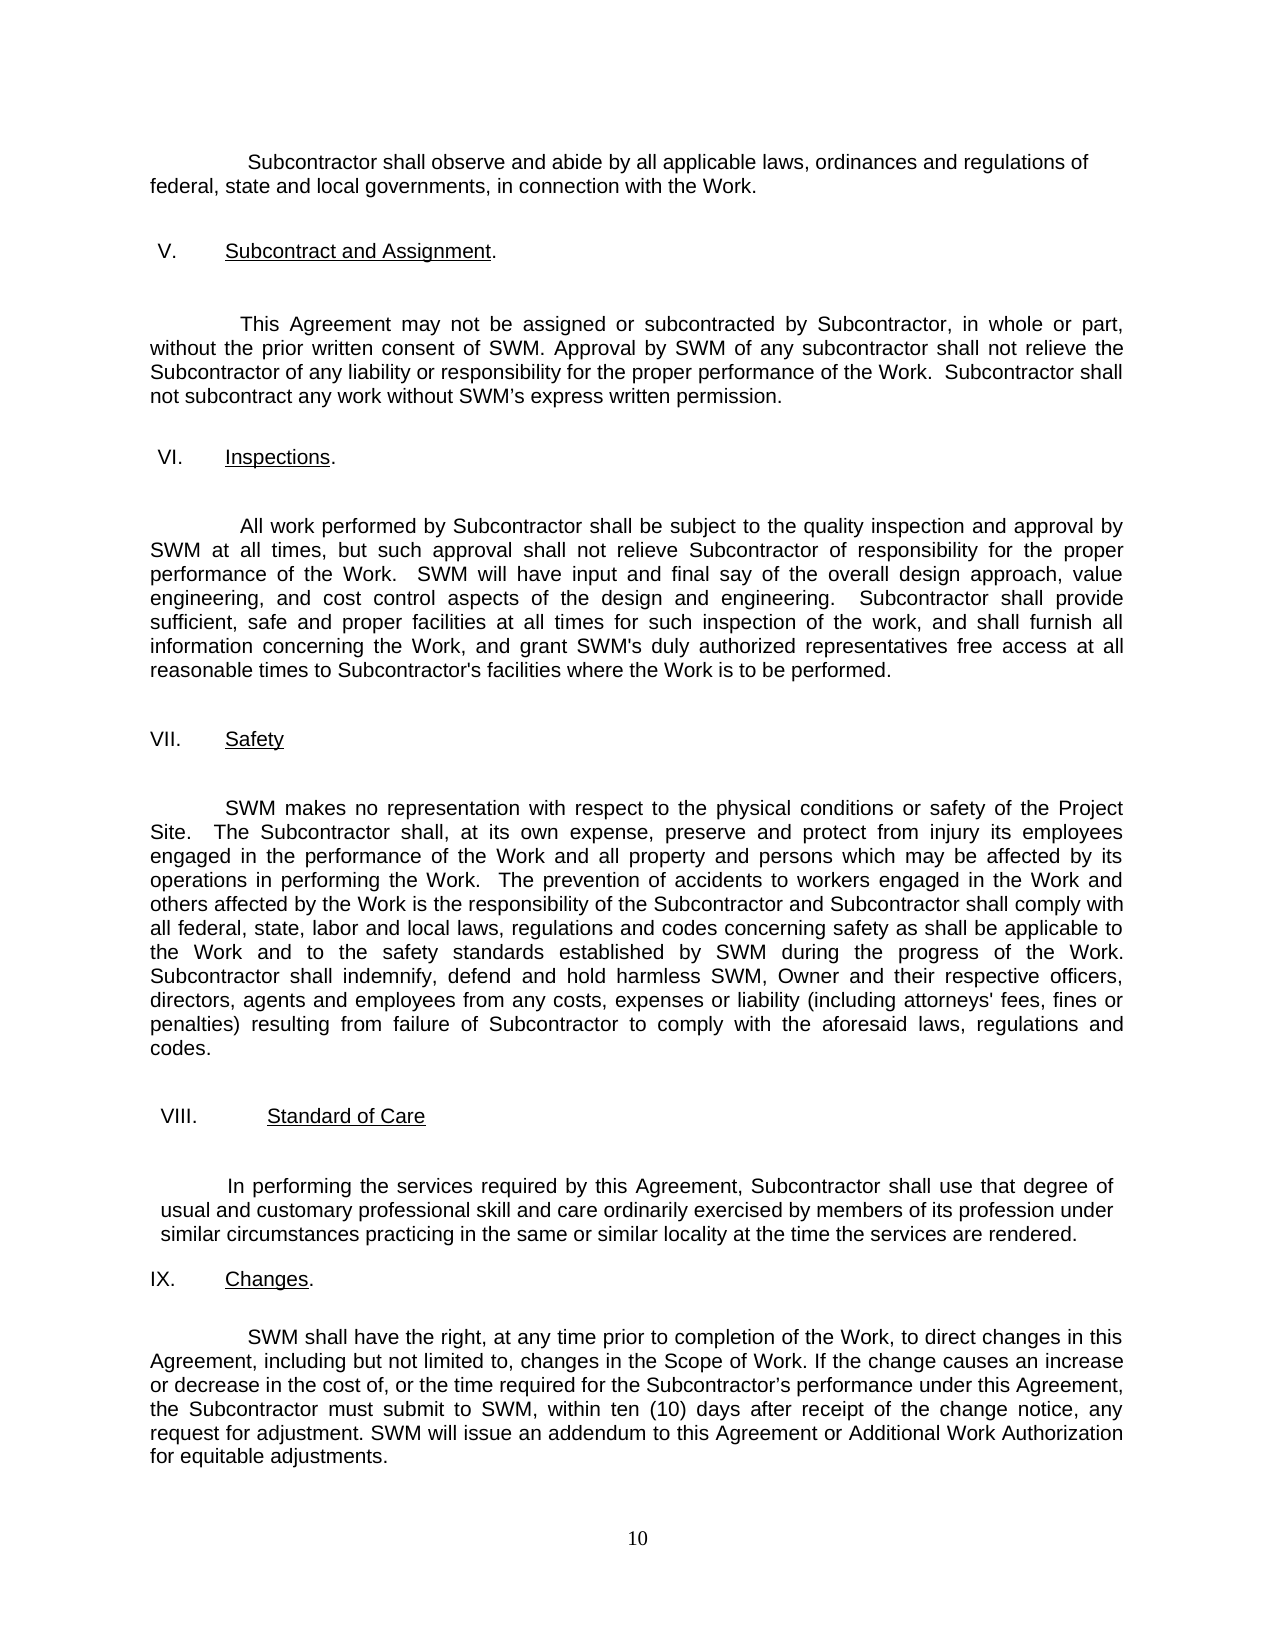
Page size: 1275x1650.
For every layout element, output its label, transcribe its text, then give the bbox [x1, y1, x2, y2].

text VI. Inspections. [157, 445, 1125, 469]
text In performing the services required by this Agreement, Subcontractor shall use that degree of usual and customary professional skill and care ordinarily exercised by members of its profession under similar circumstances practicing in the same or similar locality at the time the services are rendered. [160, 1173, 1114, 1246]
text SWM makes no representation with respect to the physical conditions or safety of the Project Site. The Subcontractor shall, at its own expense, preserve and protect from injury its employees engaged in the performance of the Work and all property and persons which may be affected by its operations in performing the Work. The prevention of accidents to workers engaged in the Work and others affected by the Work is the responsibility of the Subcontractor and Subcontractor shall comply with all federal, state, labor and local laws, regulations and codes concerning safety as shall be applicable to the Work and to the safety standards established by SWM during the progress of the Work. Subcontractor shall indemnify, defend and hold harmless SWM, Owner and their respective officers, directors, agents and employees from any costs, expenses or liability (including attorneys' fees, fines or penalties) resulting from failure of Subcontractor to comply with the aforesaid laws, regulations and codes. [150, 796, 1125, 1059]
text VII. Safety [150, 727, 1125, 751]
text IX. Changes. [150, 1267, 1125, 1291]
text V. Subcontract and Assignment. [157, 239, 1125, 263]
text VIII. Standard of Care [150, 1104, 1114, 1128]
text SWM shall have the right, at any time prior to completion of the Work, to direct changes in this Agreement, including but not limited to, changes in the Scope of Work. If the change causes an increase or decrease in the cost of, or the time required for the Subcontractor’s performance under this Agreement, the Subcontractor must submit to SWM, within ten (10) days after receipt of the change notice, any request for adjustment. SWM will issue an addendum to this Agreement or Additional Work Authorization for equitable adjustments. [150, 1324, 1125, 1468]
text All work performed by Subcontractor shall be subject to the quality inspection and approval by SWM at all times, but such approval shall not relieve Subcontractor of responsibility for the proper performance of the Work. SWM will have input and final say of the overall design approach, value engineering, and cost control aspects of the design and engineering. Subcontractor shall provide sufficient, safe and proper facilities at all times for such inspection of the work, and shall furnish all information concerning the Work, and grant SWM's duly authorized representatives free access at all reasonable times to Subcontractor's facilities where the Work is to be performed. [150, 514, 1125, 682]
text Subcontractor shall observe and abide by all applicable laws, ordinances and regulations of federal, state and local governments, in connection with the Work. [150, 150, 1125, 198]
text This Agreement may not be assigned or subcontracted by Subcontractor, in whole or part, without the prior written consent of SWM. Approval by SWM of any subcontractor shall not relieve the Subcontractor of any liability or responsibility for the proper performance of the Work. Subcontractor shall not subcontract any work without SWM’s express written permission. [150, 312, 1125, 408]
